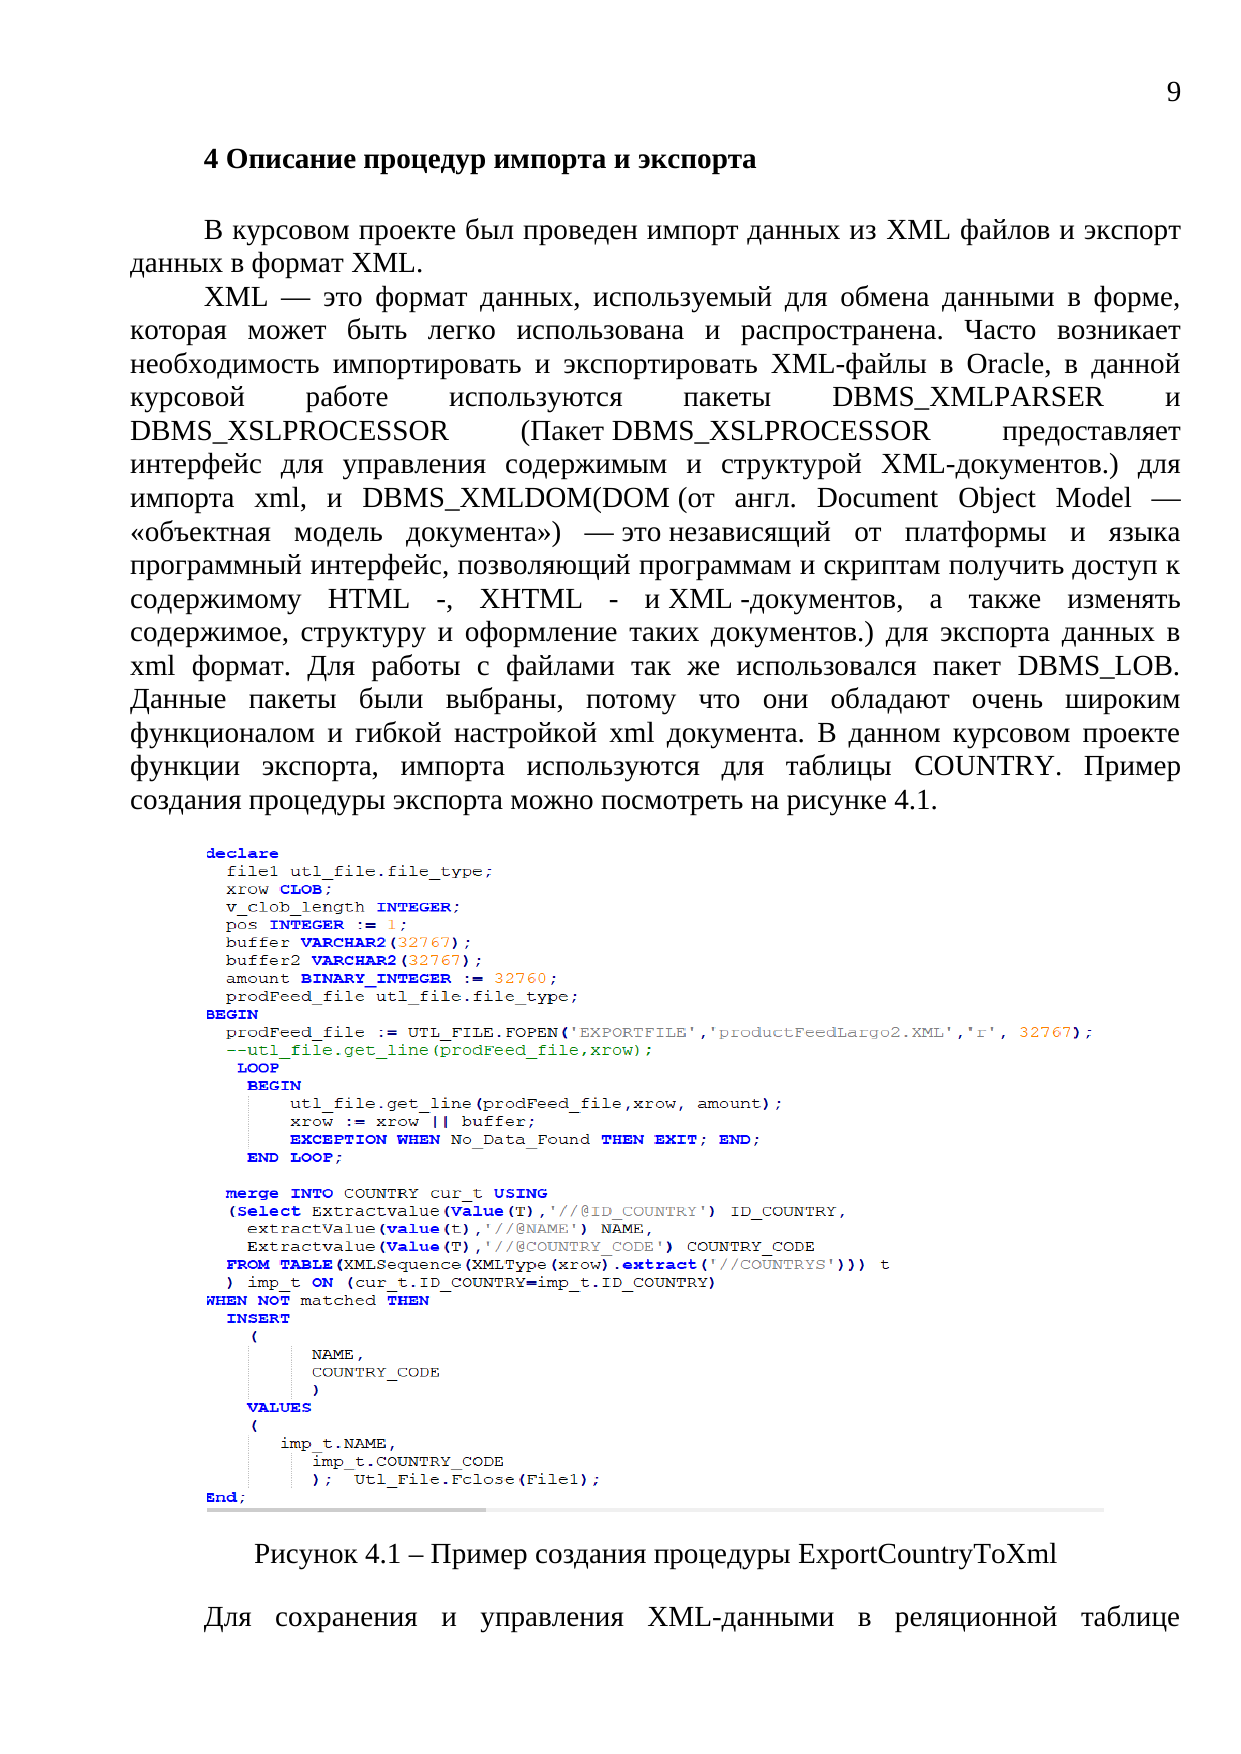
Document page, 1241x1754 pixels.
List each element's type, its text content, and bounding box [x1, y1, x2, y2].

text Рисунок 4.1 – Пример создания процедуры ExportCountryToXml [130, 1536, 1181, 1570]
picture [207, 844, 1104, 1512]
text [130, 1599, 1181, 1633]
text В курсовом проекте был проведен импорт данных из XML файлов и экспорт данных в формат XML. [130, 212, 1181, 279]
subtitle Описание процедур импорта и экспорта [130, 141, 1181, 174]
text XML — это формат данных, используемый для обмена данными в форме, которая может быть легко использована и распространена. Часто возникает необходимость импортировать и экспортировать XML-файлы в Oracle, в данной курсовой работе используются пакеты DBMS_XMLPARSER и DBMS_XSLPROCESSOR (Пакет DBMS_XSLPROCESSOR предоставляет интерфейс для управления содержимым и структурой XML-документов.) для импорта xml, и DBMS_XMLDOM(DOM (от англ. Document Object Model — «объектная модель документа») — это независящий от платформы и языка программный интерфейс, позволяющий программам и скриптам получить доступ к содержимому HTML -, XHTML - и XML -документов, а также изменять содержимое, структуру и оформление таких документов.) для экспорта данных в xml формат. Для работы с файлами так же использовался пакет DBMS_LOB. Данные пакеты были выбраны, потому что они обладают очень широким функционалом и гибкой настройкой xml документа. В данном курсовом проекте функции экспорта, импорта используются для таблицы COUNTRY. Пример создания процедуры экспорта можно посмотреть на рисунке 4.1. [130, 279, 1181, 816]
